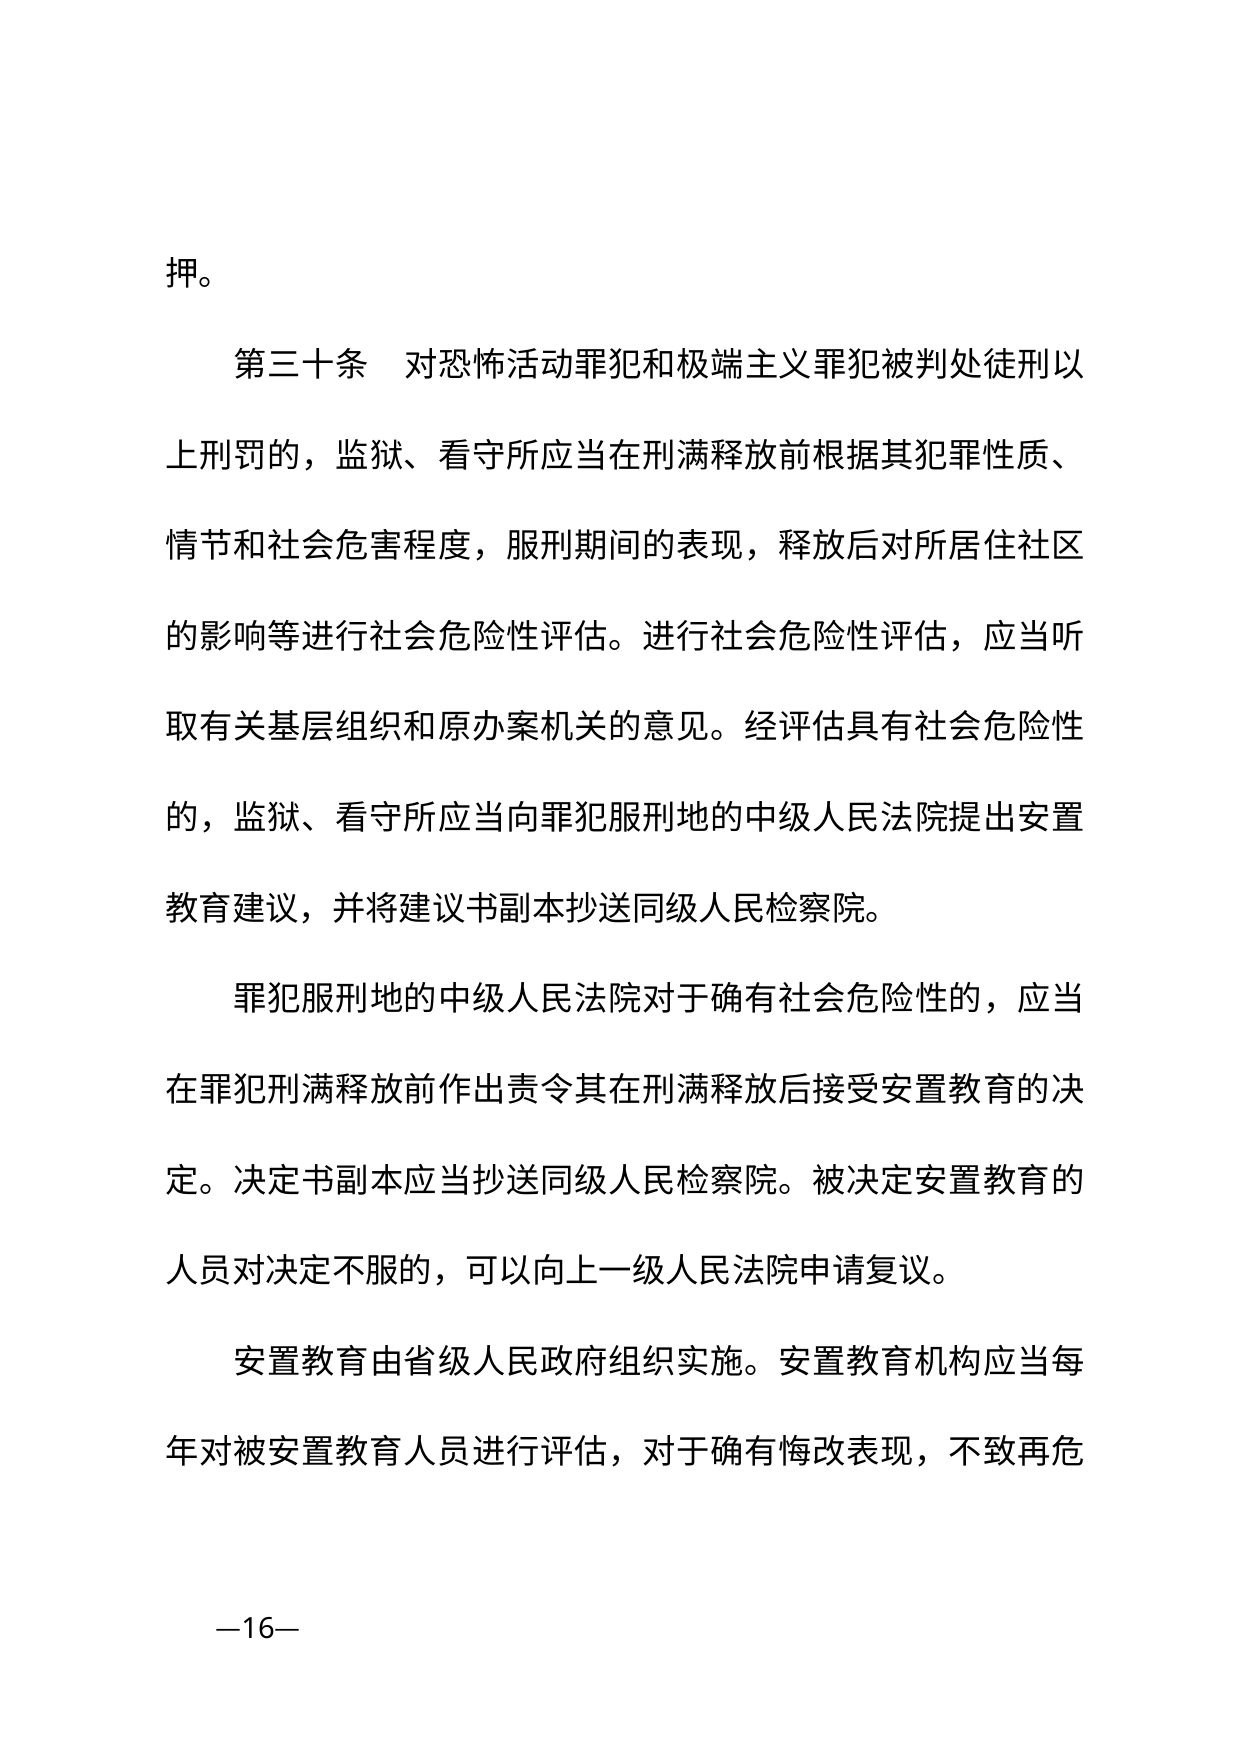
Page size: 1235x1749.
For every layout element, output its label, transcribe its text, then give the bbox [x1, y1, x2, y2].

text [165, 226, 1087, 317]
text 罪犯服刑地的中级人民法院对于确有社会危险性的，应当在罪犯刑满释放前作出责令其在刑满释放后接受安置教育的决定。决定书副本应当抄送同级人民检察院。被决定安置教育的人员对决定不服的，可以向上一级人民法院申请复议。 [165, 951, 1087, 1313]
text 第三十条 对恐怖活动罪犯和极端主义罪犯被判处徒刑以上刑罚的，监狱、看守所应当在刑满释放前根据其犯罪性质、情节和社会危害程度，服刑期间的表现，释放后对所居住社区的影响等进行社会危险性评估。进行社会危险性评估，应当听取有关基层组织和原办案机关的意见。经评估具有社会危险性的，监狱、看守所应当向罪犯服刑地的中级人民法院提出安置教育建议，并将建议书副本抄送同级人民检察院。 [165, 317, 1087, 951]
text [165, 1313, 1087, 1495]
